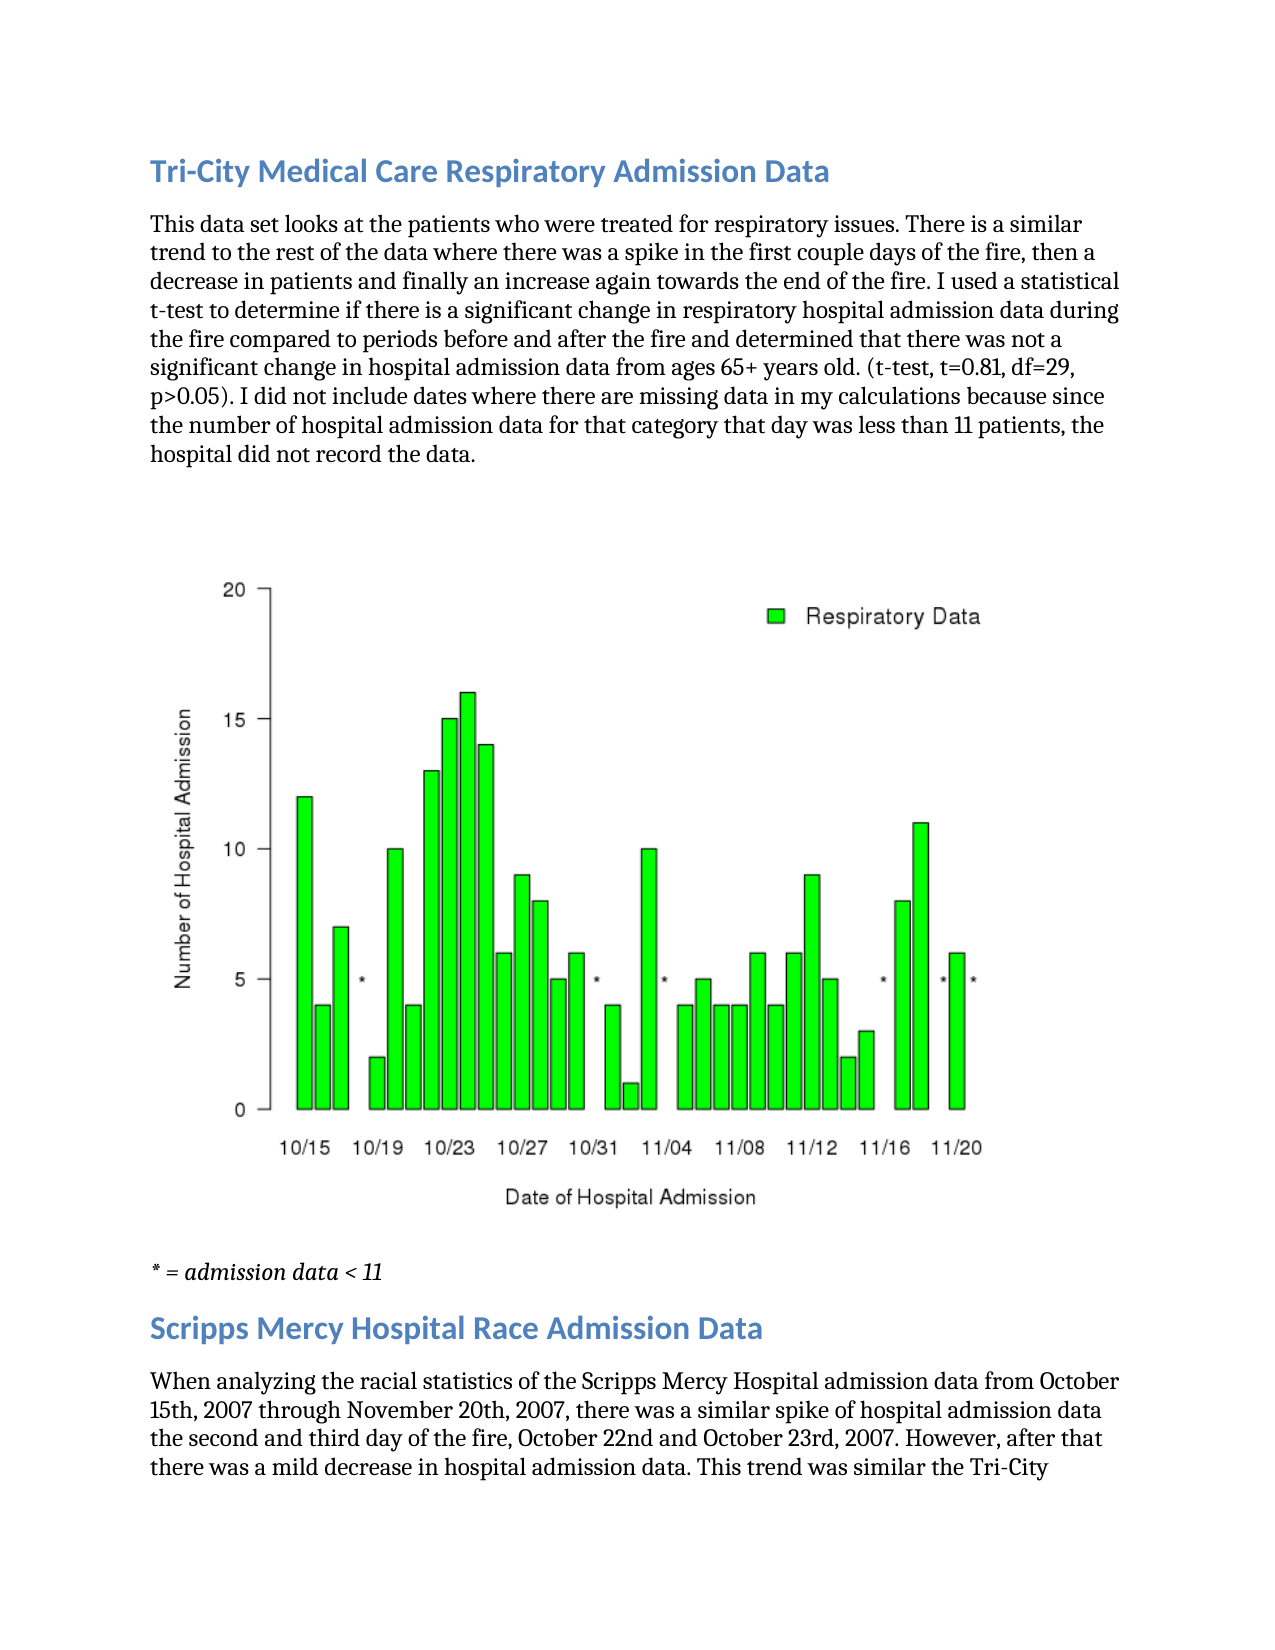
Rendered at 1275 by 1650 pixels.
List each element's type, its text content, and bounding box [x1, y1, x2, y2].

picture [168, 487, 1044, 1237]
text * = admission data < 11 [150, 1258, 1125, 1287]
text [150, 1367, 1125, 1482]
text This data set looks at the patients who were treated for respiratory issues. There is a similar trend to the rest of the data where there was a spike in the first couple days of the fire, then a decrease in patients and finally an increase again towards the end of the fire. I used a statistical t-test to determine if there is a significant change in respiratory hospital admission data during the fire compared to periods before and after the fire and determined that there was not a significant change in hospital admission data from ages 65+ years old. (t-test, t=0.81, df=29, p>0.05). I did not include dates where there are missing data in my calculations because since the number of hospital admission data for that category that day was less than 11 patients, the hospital did not record the data. [150, 209, 1125, 468]
subtitle Tri-City Medical Care Respiratory Admission Data [150, 150, 1125, 191]
subtitle Scripps Mercy Hospital Race Admission Data [150, 1307, 1125, 1348]
